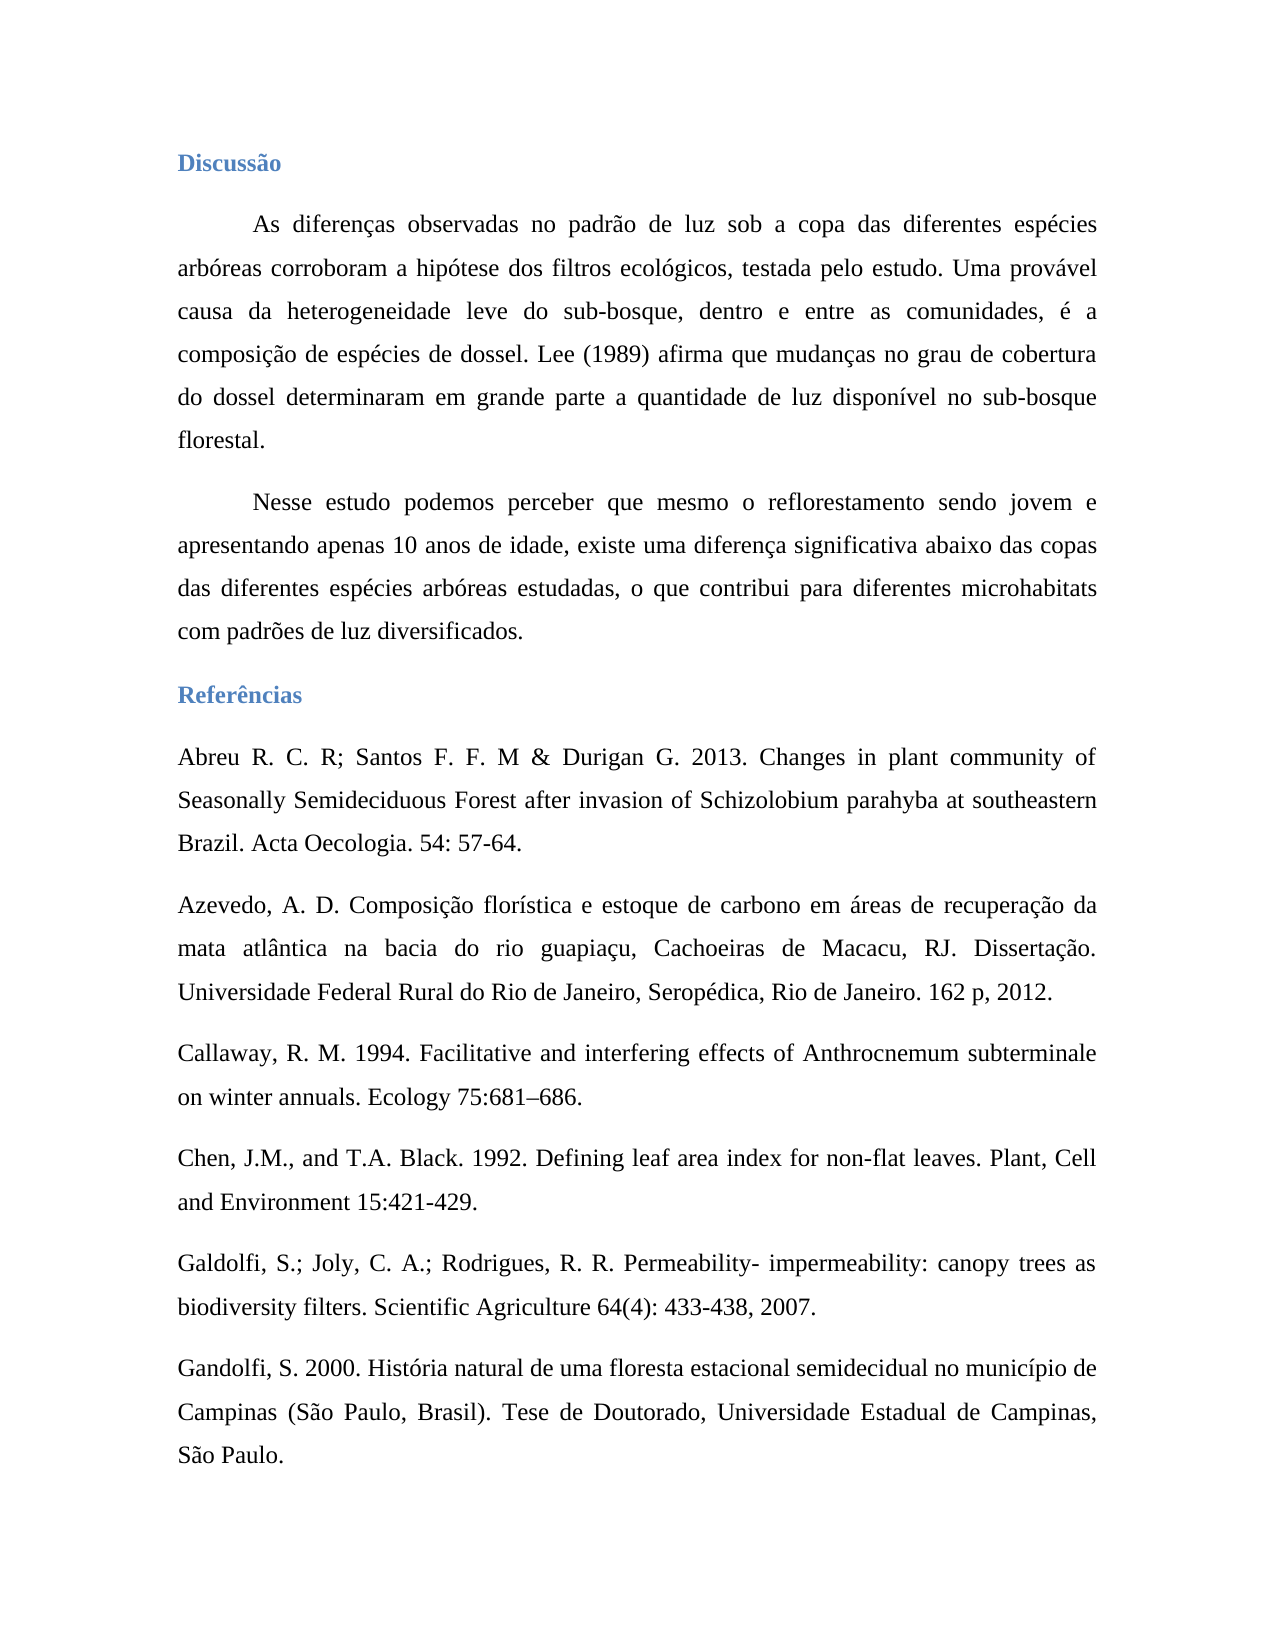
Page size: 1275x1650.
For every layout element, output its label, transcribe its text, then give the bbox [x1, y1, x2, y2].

text Galdolfi, S.; Joly, C. A.; Rodrigues, R. R. Permeability- impermeability: canopy trees as biodiversity filters. Scientific Agriculture 64(4): 433-438, 2007. [177, 1248, 1098, 1320]
text Gandolfi, S. 2000. História natural de uma floresta estacional semidecidual no município de Campinas (São Paulo, Brasil). Tese de Doutorado, Universidade Estadual de Campinas, São Paulo. [177, 1353, 1098, 1468]
text Callaway, R. M. 1994. Facilitative and interfering effects of Anthrocnemum subterminale on winter annuals. Ecology 75:681–686. [177, 1038, 1098, 1110]
text As diferenças observadas no padrão de luz sob a copa das diferentes espécies arbóreas corroboram a hipótese dos filtros ecológicos, testada pelo estudo. Uma provável causa da heterogeneidade leve do sub-bosque, dentro e entre as comunidades, é a composição de espécies de dossel. Lee (1989) afirma que mudanças no grau de cobertura do dossel determinaram em grande parte a quantidade de luz disponível no sub-bosque florestal. [177, 209, 1098, 454]
subtitle Referências [177, 680, 1098, 709]
text Chen, J.M., and T.A. Black. 1992. Defining leaf area index for non-flat leaves. Plant, Cell and Environment 15:421-429. [177, 1143, 1098, 1215]
subtitle Discussão [177, 148, 1098, 176]
text Nesse estudo podemos perceber que mesmo o reflorestamento sendo jovem e apresentando apenas 10 anos de idade, existe uma diferença significativa abaixo das copas das diferentes espécies arbóreas estudadas, o que contribui para diferentes microhabitats com padrões de luz diversificados. [177, 487, 1098, 645]
text Abreu R. C. R; Santos F. F. M & Durigan G. 2013. Changes in plant community of Seasonally Semideciduous Forest after invasion of Schizolobium parahyba at southeastern Brazil. Acta Oecologia. 54: 57-64. [177, 742, 1098, 857]
text Azevedo, A. D. Composição florística e estoque de carbono em áreas de recuperação da mata atlântica na bacia do rio guapiaçu, Cachoeiras de Macacu, RJ. Dissertação. Universidade Federal Rural do Rio de Janeiro, Seropédica, Rio de Janeiro. 162 p, 2012. [177, 890, 1098, 1005]
